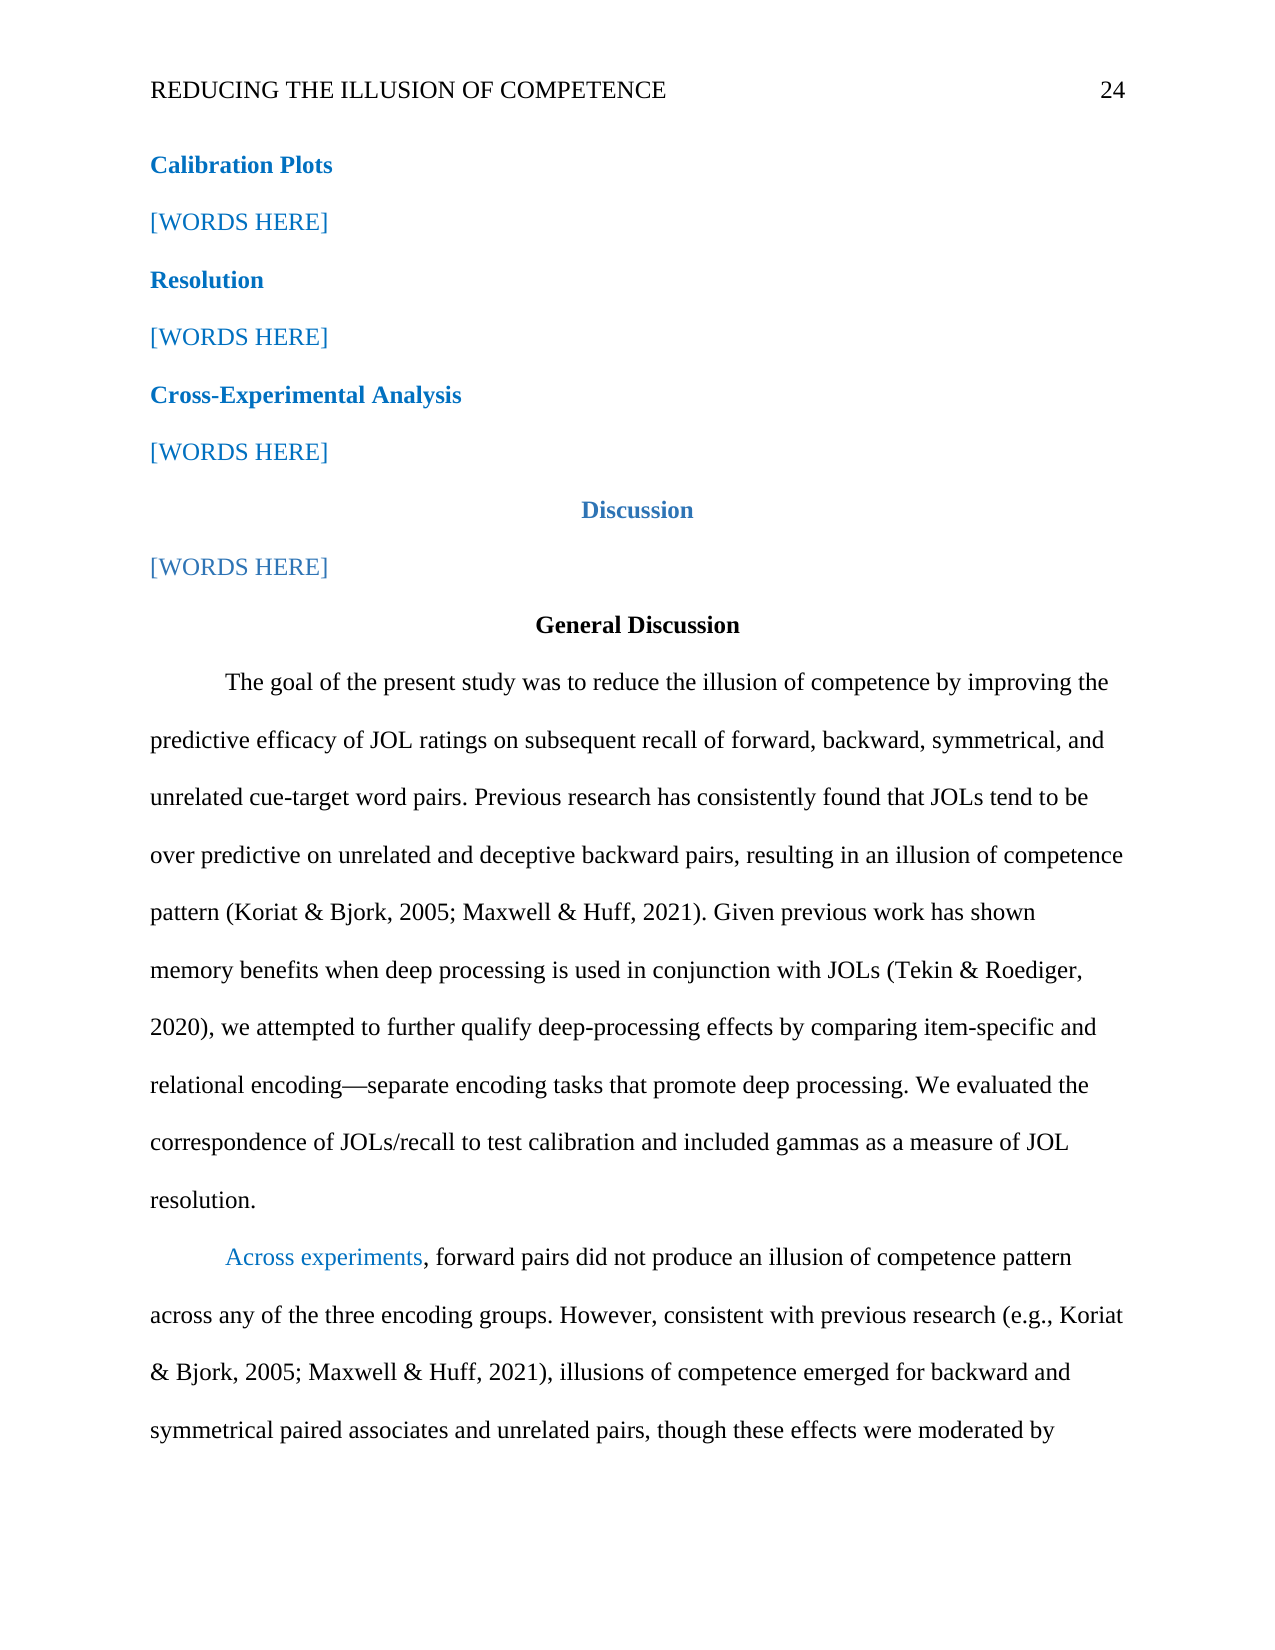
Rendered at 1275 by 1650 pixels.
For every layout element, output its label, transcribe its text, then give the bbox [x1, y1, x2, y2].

text [WORDS HERE] [150, 322, 1125, 351]
text [WORDS HERE] [150, 552, 1125, 581]
text General Discussion [150, 610, 1125, 639]
text Cross-Experimental Analysis [150, 380, 1125, 409]
text Resolution [150, 265, 1125, 294]
text [WORDS HERE] [150, 207, 1125, 236]
text Discussion [150, 495, 1125, 524]
text Calibration Plots [150, 150, 1125, 179]
text [WORDS HERE] [150, 437, 1125, 466]
